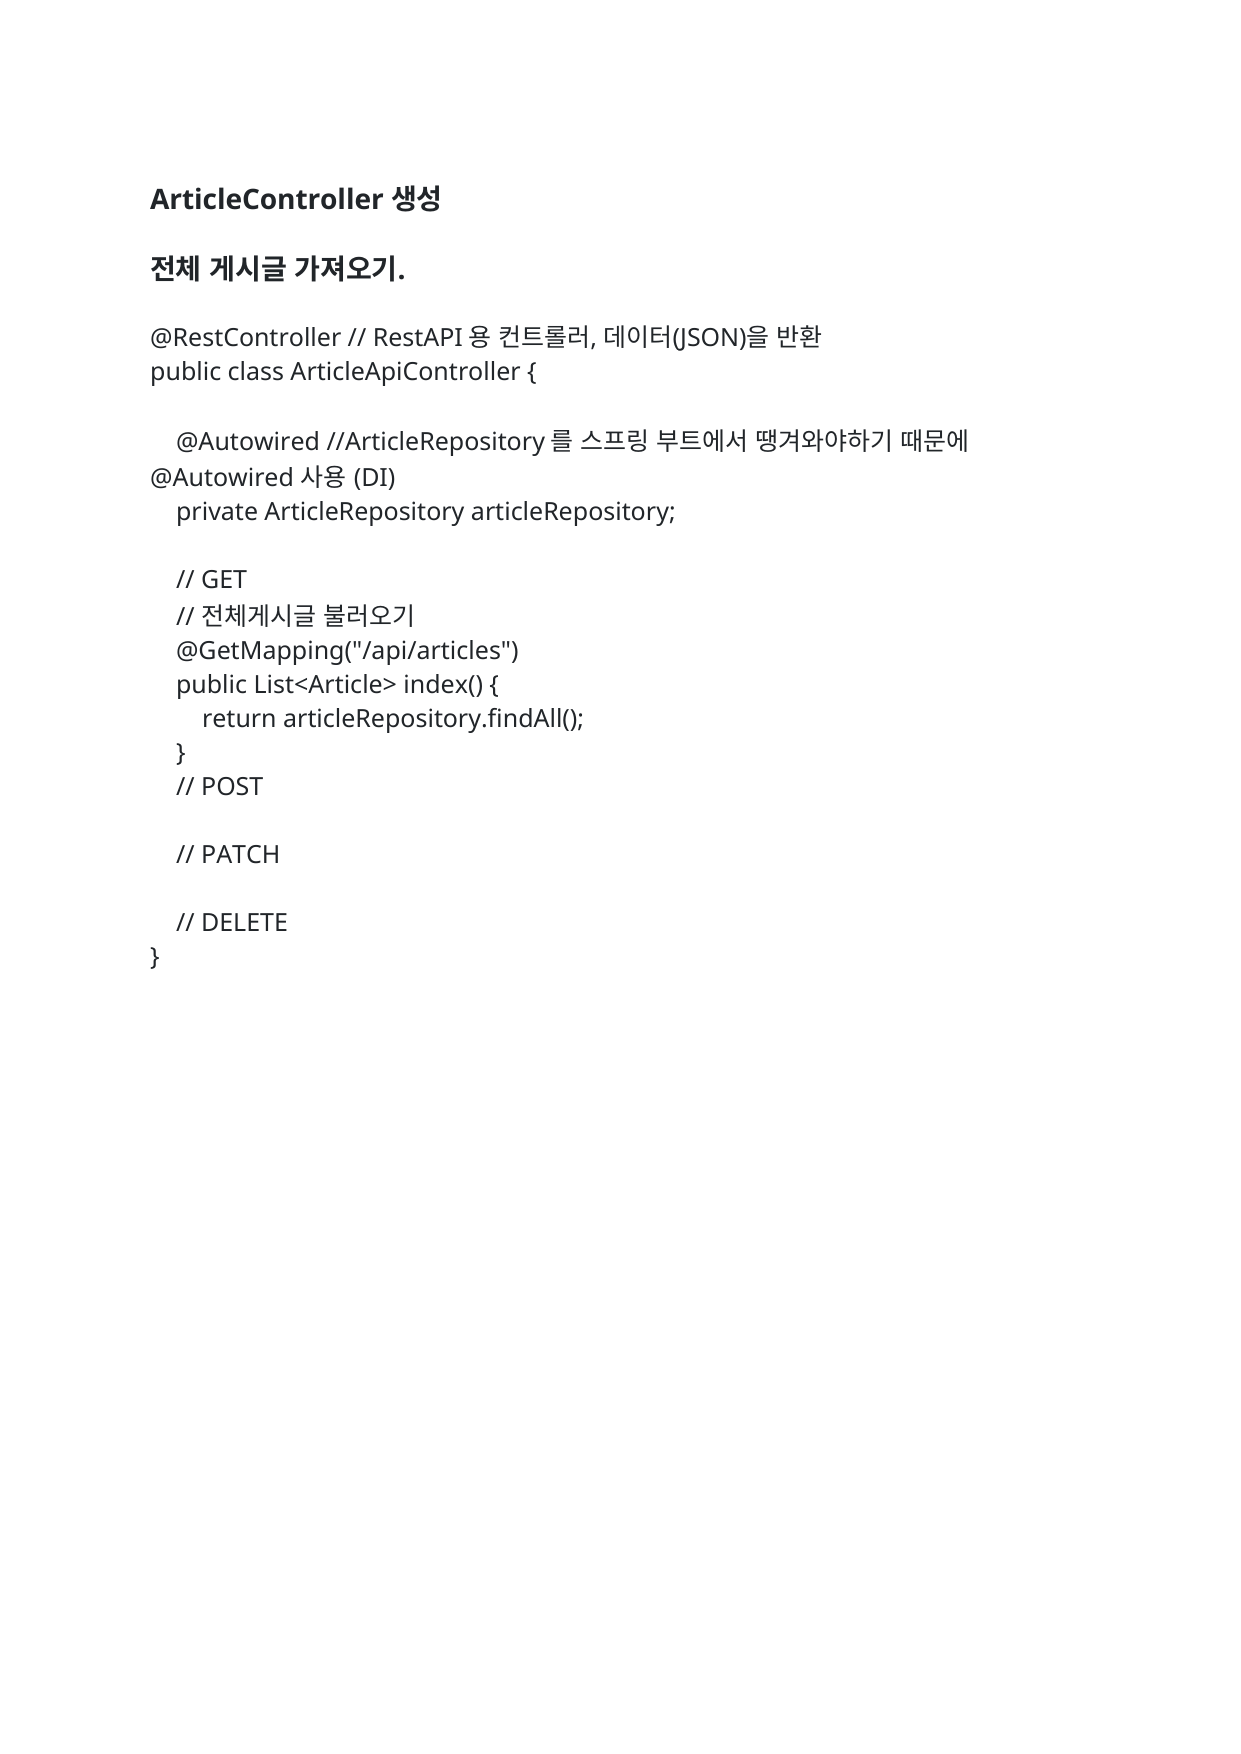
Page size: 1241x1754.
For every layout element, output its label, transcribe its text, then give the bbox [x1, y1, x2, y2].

text // PATCH [150, 837, 1090, 871]
text public class ArticleApiController { [150, 353, 1090, 387]
text public List<Article> index() { [150, 667, 1090, 701]
text // POST [150, 769, 1090, 803]
text } [150, 939, 1090, 973]
text return articleRepository.findAll(); [150, 701, 1090, 735]
text ArticleController 생성 [150, 177, 1090, 218]
text @RestController // RestAPI용 컨트롤러, 데이터(JSON)을 반환 [150, 317, 1090, 353]
text 전체 게시글 가져오기. [150, 247, 1090, 288]
text private ArticleRepository articleRepository; [150, 494, 1090, 528]
text @GetMapping("/api/articles") [150, 632, 1090, 667]
text } [150, 735, 1090, 769]
text // GET [150, 562, 1090, 596]
text // DELETE [150, 905, 1090, 939]
text @Autowired //ArticleRepository를 스프링 부트에서 땡겨와야하기 때문에 @Autowired 사용 (DI) [150, 422, 1090, 494]
text // 전체게시글 불러오기 [150, 596, 1090, 632]
